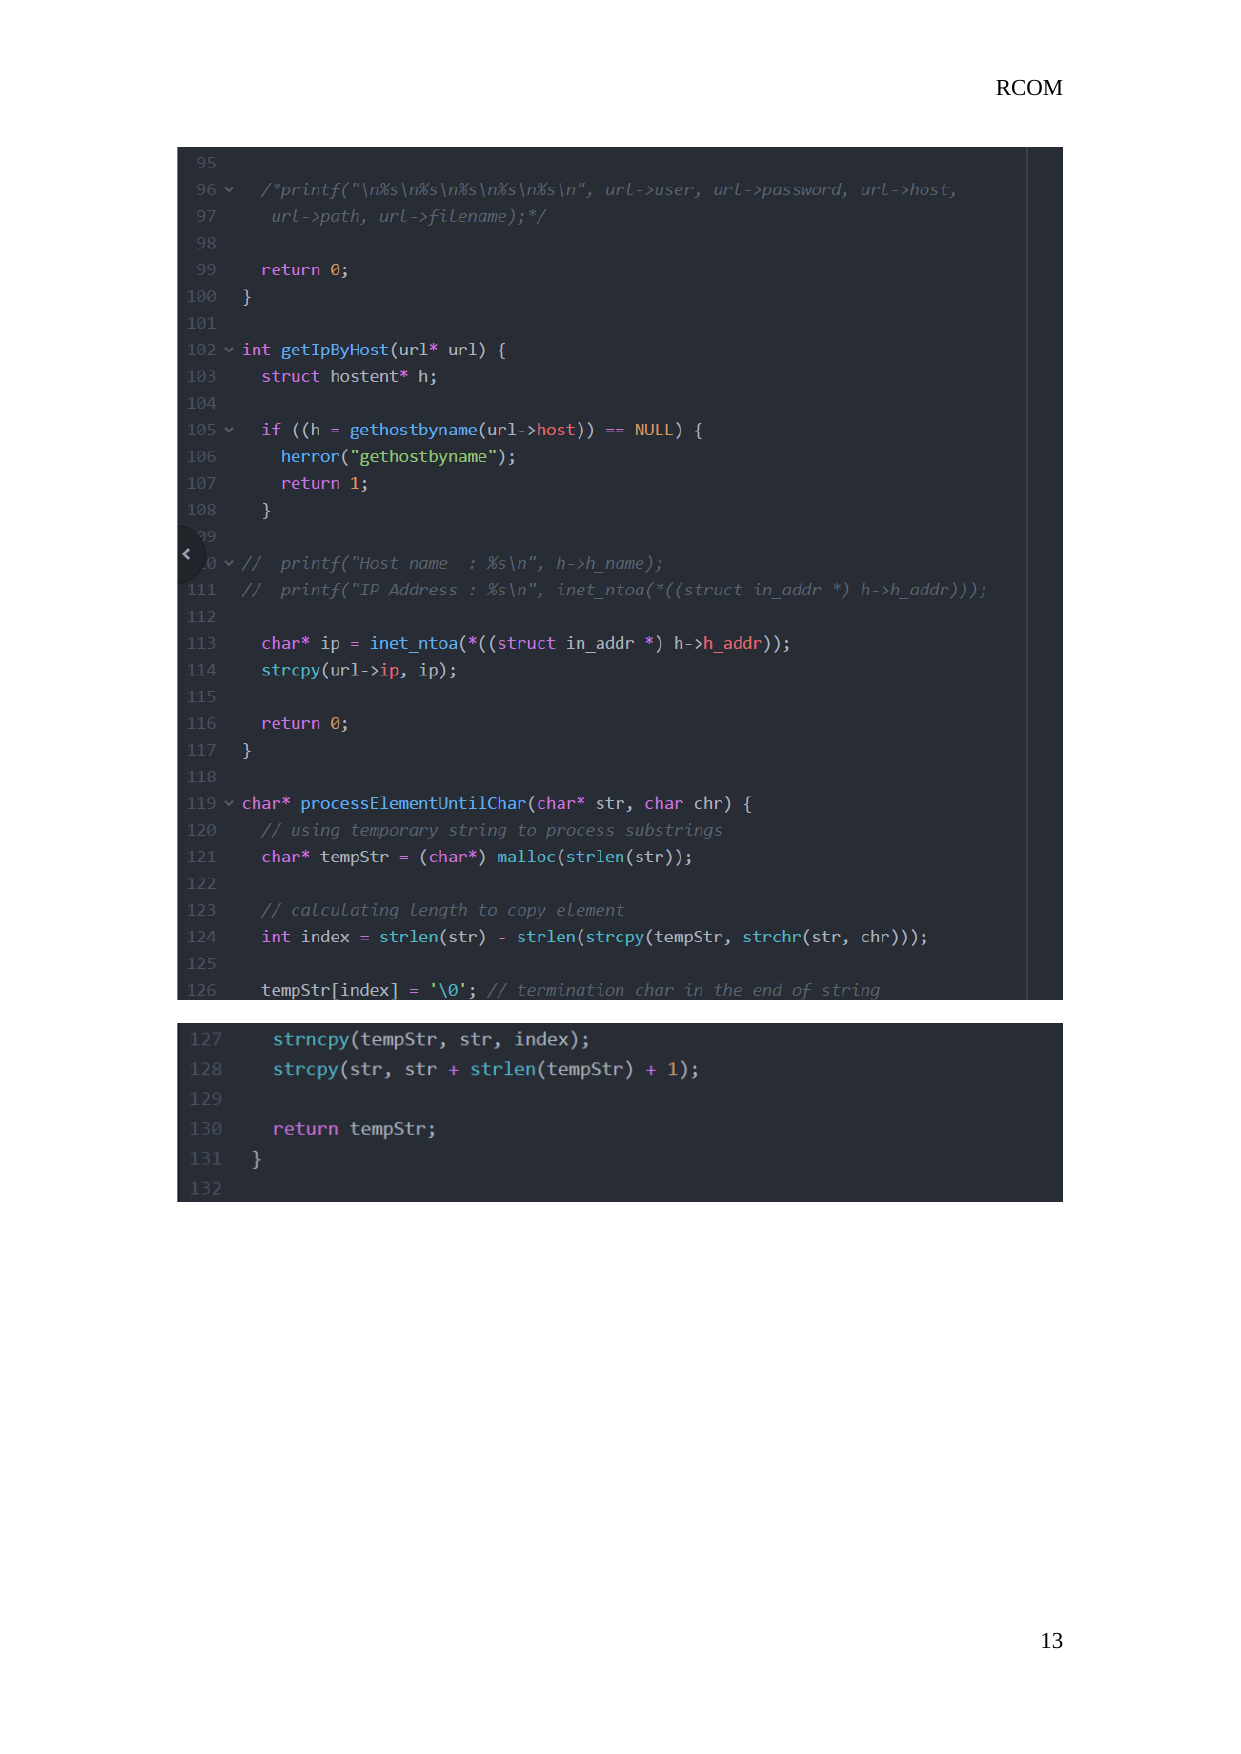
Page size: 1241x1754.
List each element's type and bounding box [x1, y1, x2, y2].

picture [177, 147, 1063, 1000]
picture [177, 1023, 1063, 1202]
